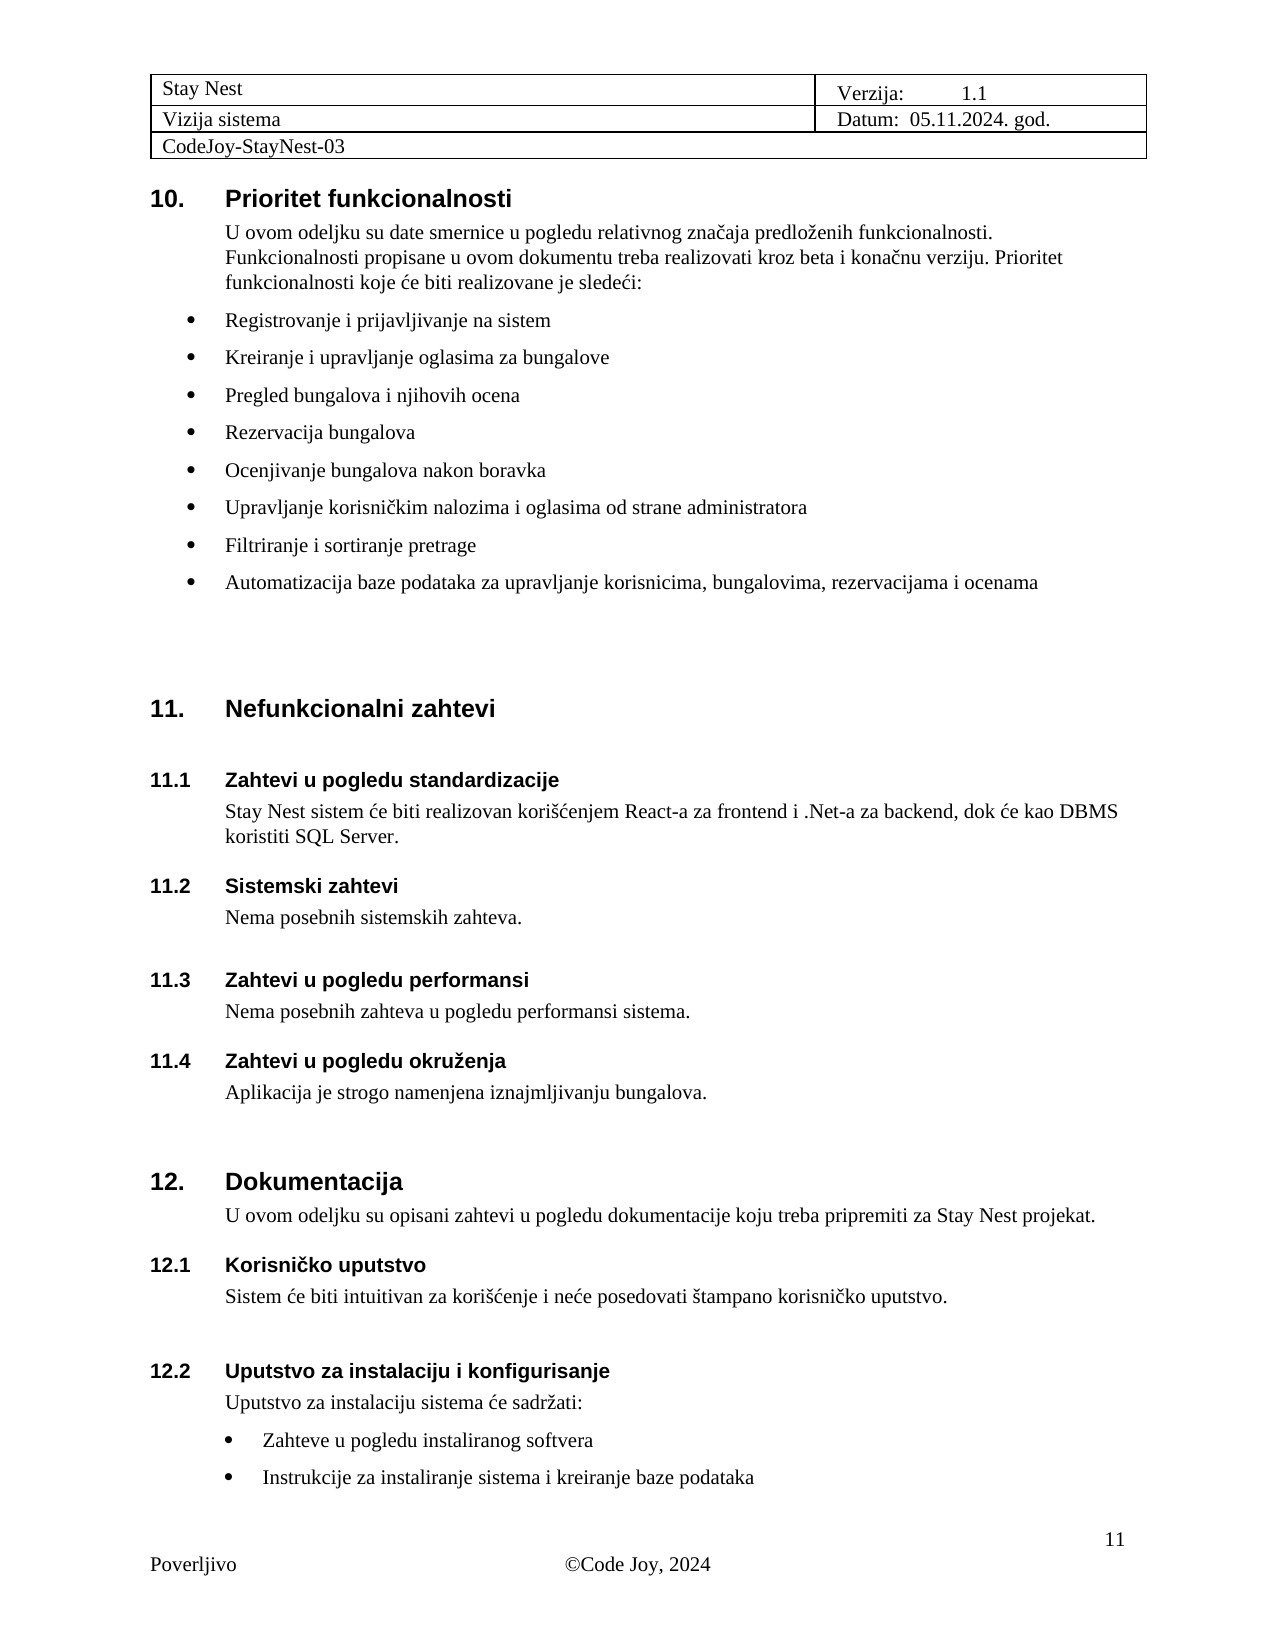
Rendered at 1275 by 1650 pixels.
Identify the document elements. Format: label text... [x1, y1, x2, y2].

list Ocenjivanje bungalova nakon boravka [187, 457, 1125, 482]
list Rezervacija bungalova [187, 419, 1125, 444]
subtitle Korisničko uputstvo [150, 1252, 1125, 1277]
subtitle Zahtevi u pogledu performansi [150, 967, 1125, 992]
subtitle Zahtevi u pogledu standardizacije [150, 767, 1125, 792]
subtitle Dokumentacija [150, 1167, 1125, 1195]
text Aplikacija je strogo namenjena iznajmljivanju bungalova. [225, 1079, 1125, 1104]
list Kreiranje i upravljanje oglasima za bungalove [187, 344, 1125, 369]
list Pregled bungalova i njihovih ocena [187, 382, 1125, 407]
list Filtriranje i sortiranje pretrage [187, 532, 1125, 557]
list Zahteve u pogledu instaliranog softvera [225, 1427, 1125, 1452]
list Upravljanje korisničkim nalozima i oglasima od strane administratora [187, 494, 1125, 519]
subtitle Sistemski zahtevi [150, 873, 1125, 898]
subtitle Nefunkcionalni zahtevi [150, 694, 1125, 723]
text U ovom odeljku su date smernice u pogledu relativnog značaja predloženih funkcionalnosti. Funkcionalnosti propisane u ovom dokumentu treba realizovati kroz beta i konačnu verziju. Prioritet funkcionalnosti koje će biti realizovane je sledeći: [225, 219, 1125, 294]
text Stay Nest sistem će biti realizovan korišćenjem React-a za frontend i .Net-a za backend, dok će kao DBMS koristiti SQL Server. [225, 798, 1125, 848]
text U ovom odeljku su opisani zahtevi u pogledu dokumentacije koju treba pripremiti za Stay Nest projekat. [225, 1202, 1125, 1227]
list Registrovanje i prijavljivanje na sistem [187, 307, 1125, 332]
subtitle Uputstvo za instalaciju i konfigurisanje [150, 1358, 1125, 1383]
list Instrukcije za instaliranje sistema i kreiranje baze podataka [225, 1464, 1125, 1489]
text Uputstvo za instalaciju sistema će sadržati: [225, 1389, 1125, 1414]
subtitle Zahtevi u pogledu okruženja [150, 1048, 1125, 1073]
text Nema posebnih zahteva u pogledu performansi sistema. [225, 998, 1125, 1023]
text Nema posebnih sistemskih zahteva. [225, 904, 1125, 929]
list Automatizacija baze podataka za upravljanje korisnicima, bungalovima, rezervacijama i ocenama [187, 569, 1125, 594]
subtitle Prioritet funkcionalnosti [150, 184, 1125, 213]
text Sistem će biti intuitivan za korišćenje i neće posedovati štampano korisničko uputstvo. [225, 1283, 1125, 1308]
